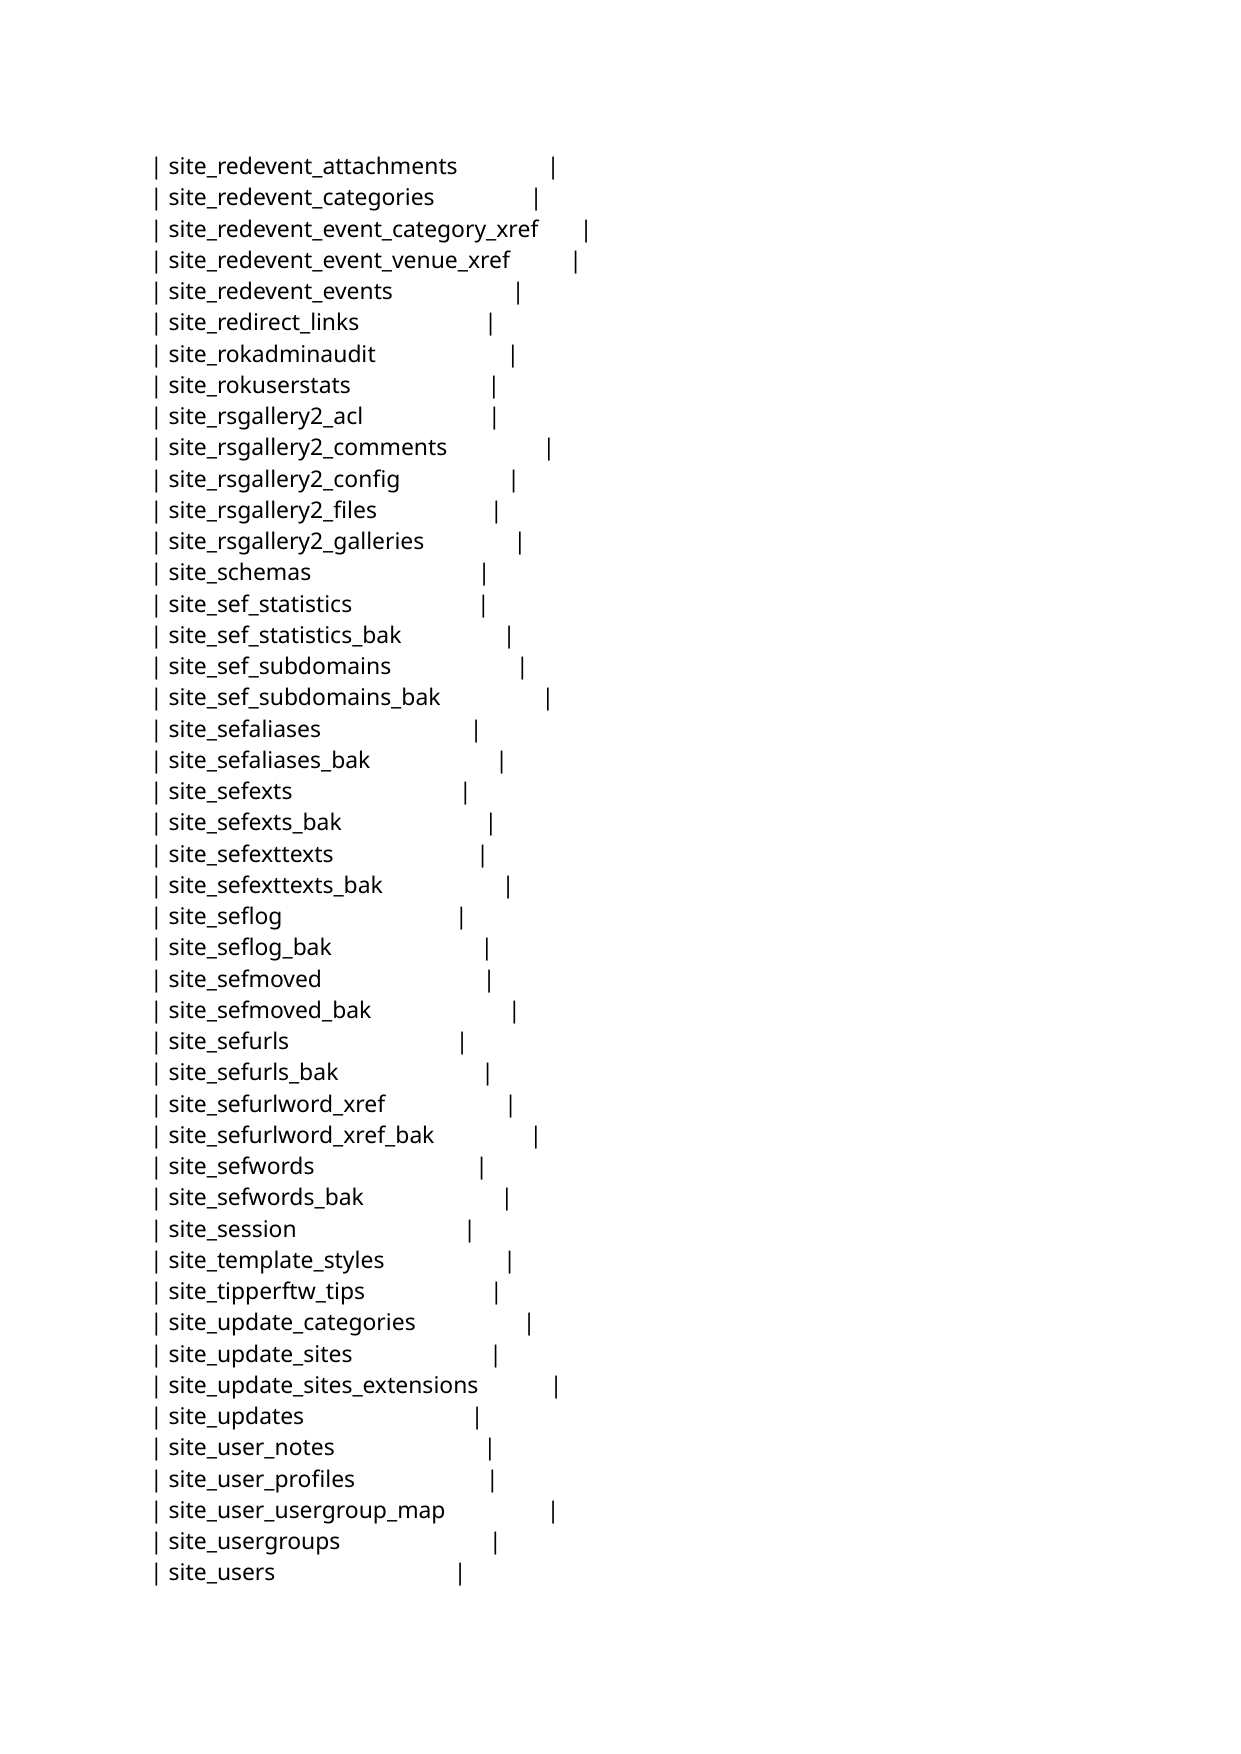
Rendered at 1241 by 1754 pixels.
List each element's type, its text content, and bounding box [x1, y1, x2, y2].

text | site_redevent_event_venue_xref | [150, 306, 1090, 337]
text | site_redevent_categories | [150, 244, 1090, 275]
text | site_sefexttexts | [150, 900, 1090, 931]
text | site_sefurls | [150, 1087, 1090, 1119]
text | site_redevent_events | [150, 337, 1090, 369]
text | site_rokuserstats | [150, 431, 1090, 462]
text | site_rsgallery2_comments | [150, 494, 1090, 525]
text | site_sefmoved_bak | [150, 1056, 1090, 1087]
text | site_rsgallery2_galleries | [150, 587, 1090, 619]
text | site_sefwords | [150, 1212, 1090, 1244]
text | site_redevent_event_category_xref | [150, 275, 1090, 306]
text | site_redirect_links | [150, 369, 1090, 400]
text | site_sefexttexts_bak | [150, 931, 1090, 962]
text | site_rokadminaudit | [150, 400, 1090, 431]
text | site_rsgallery2_acl | [150, 462, 1090, 494]
text | site_sefexts | [150, 837, 1090, 869]
text | site_sef_statistics_bak | [150, 681, 1090, 712]
text | site_sef_statistics | [150, 650, 1090, 681]
text | site_update_sites | [150, 1400, 1090, 1431]
text | site_user_profiles | [150, 1525, 1090, 1556]
text | site_user_notes | [150, 1494, 1090, 1525]
text | site_seflog_bak | [150, 994, 1090, 1025]
text | site_sefurlword_xref_bak | [150, 1181, 1090, 1212]
text | site_template_styles | [150, 1306, 1090, 1337]
text | site_user_usergroup_map | [150, 1556, 1090, 1587]
text | site_sefaliases | [150, 775, 1090, 806]
text | site_updates | [150, 1462, 1090, 1494]
text | site_update_categories | [150, 1369, 1090, 1400]
text | site_sef_subdomains_bak | [150, 744, 1090, 775]
text | site_sefaliases_bak | [150, 806, 1090, 837]
text | site_sefexts_bak | [150, 869, 1090, 900]
text | site_rsgallery2_config | [150, 525, 1090, 556]
text | site_tipperftw_tips | [150, 1337, 1090, 1369]
text | site_newsfeeds | [150, 150, 1090, 181]
text | site_redevent_attachments | [150, 212, 1090, 244]
text | site_sefmoved | [150, 1025, 1090, 1056]
text | site_session | [150, 1275, 1090, 1306]
text | site_schemas | [150, 619, 1090, 650]
text | site_seflog | [150, 962, 1090, 994]
text | site_sefwords_bak | [150, 1244, 1090, 1275]
text | site_rsgallery2_files | [150, 556, 1090, 587]
text | site_update_sites_extensions | [150, 1431, 1090, 1462]
text | site_sef_subdomains | [150, 712, 1090, 744]
text | site_sefurlword_xref | [150, 1150, 1090, 1181]
text | site_sefurls_bak | [150, 1119, 1090, 1150]
text | site_overrider | [150, 181, 1090, 212]
